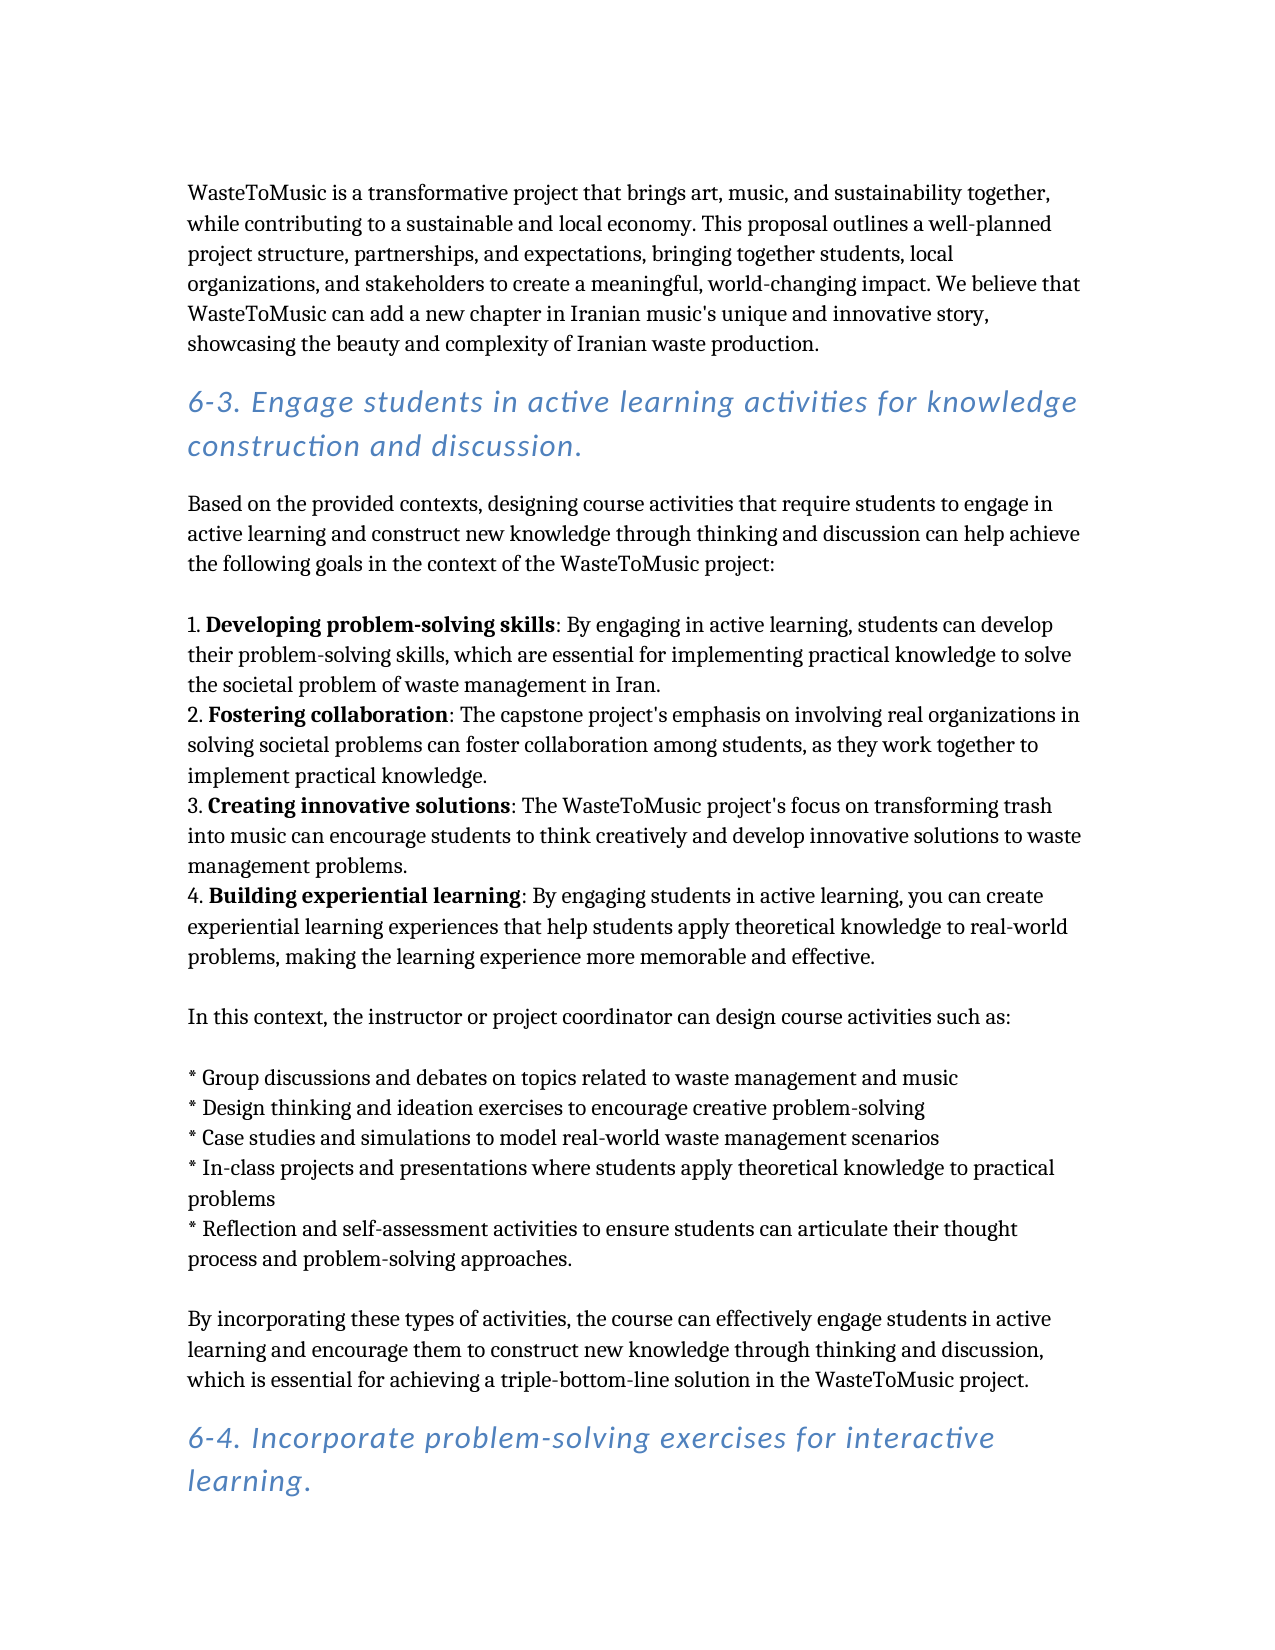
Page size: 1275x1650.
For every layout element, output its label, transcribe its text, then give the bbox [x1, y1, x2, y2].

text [187, 150, 1087, 358]
text Based on the provided contexts, designing course activities that require students to engage in active learning and construct new knowledge through thinking and discussion can help achieve the following goals in the context of the WasteToMusic project: 1. Developing problem-solving skills: By engaging in active learning, students can develop their problem-solving skills, which are essential for implementing practical knowledge to solve the societal problem of waste management in Iran. 2. Fostering collaboration: The capstone project's emphasis on involving real organizations in solving societal problems can foster collaboration among students, as they work together to implement practical knowledge. 3. Creating innovative solutions: The WasteToMusic project's focus on transforming trash into music can encourage students to think creatively and develop innovative solutions to waste management problems. 4. Building experiential learning: By engaging students in active learning, you can create experiential learning experiences that help students apply theoretical knowledge to real-world problems, making the learning experience more memorable and effective. In this context, the instructor or project coordinator can design course activities such as: * Group discussions and debates on topics related to waste management and music * Design thinking and ideation exercises to encourage creative problem-solving * Case studies and simulations to model real-world waste management scenarios * In-class projects and presentations where students apply theoretical knowledge to practical problems * Reflection and self-assessment activities to ensure students can articulate their thought process and problem-solving approaches. By incorporating these types of activities, the course can effectively engage students in active learning and encourage them to construct new knowledge through thinking and discussion, which is essential for achieving a triple-bottom-line solution in the WasteToMusic project. [187, 491, 1087, 1393]
subtitle 6-3. Engage students in active learning activities for knowledge construction and discussion. [187, 382, 1087, 464]
subtitle 6-4. Incorporate problem-solving exercises for interactive learning. [187, 1418, 1087, 1499]
